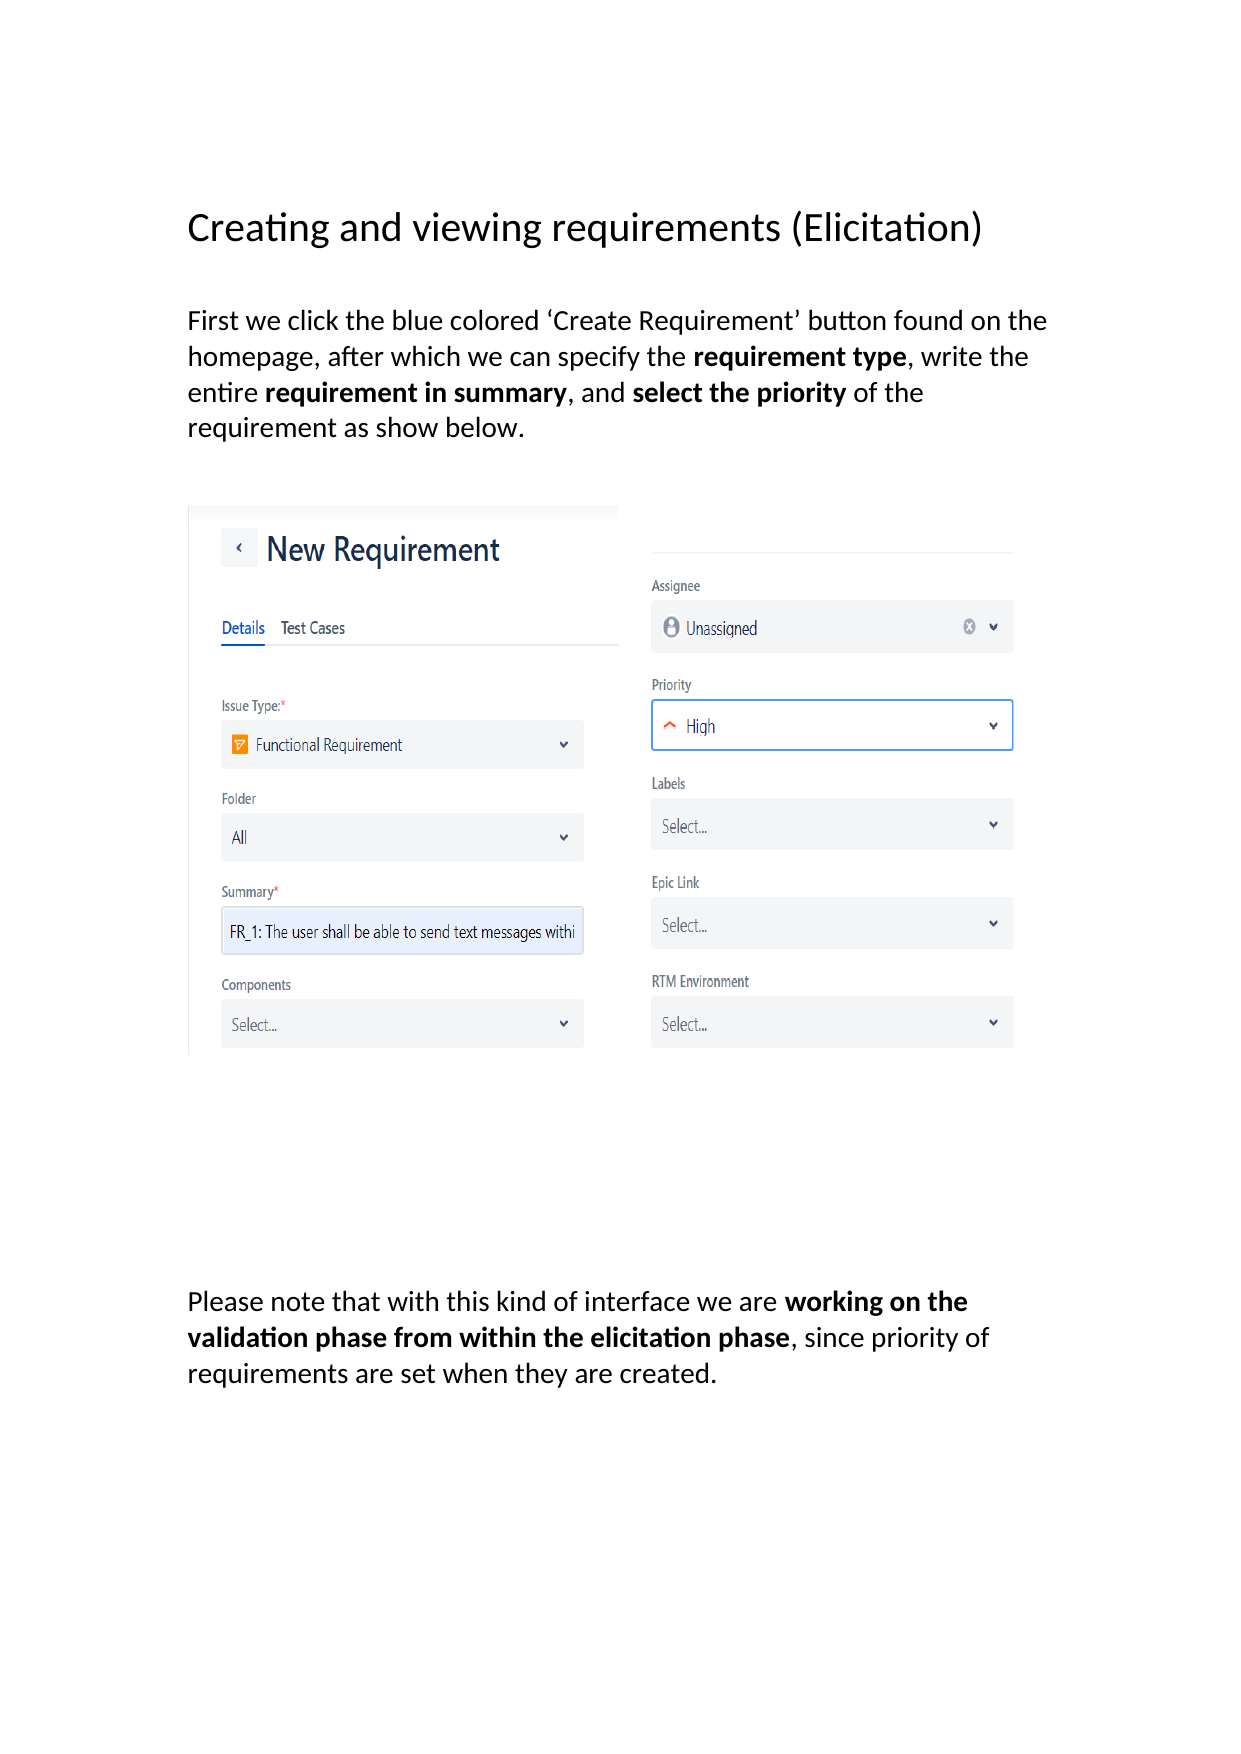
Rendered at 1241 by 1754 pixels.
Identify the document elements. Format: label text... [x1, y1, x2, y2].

text Please note that with this kind of interface we are working on the validation phase from within the elicitation phase, since priority of requirements are set when they are created. [187, 1283, 1053, 1390]
text First we click the blue colored ‘Create Requirement’ button found on the homepage, after which we can specify the requirement type, write the entire requirement in summary, and select the priority of the requirement as show below. [187, 302, 1053, 445]
text Creating and viewing requirements (Elicitation) [187, 201, 1053, 252]
picture [187, 506, 1051, 1055]
